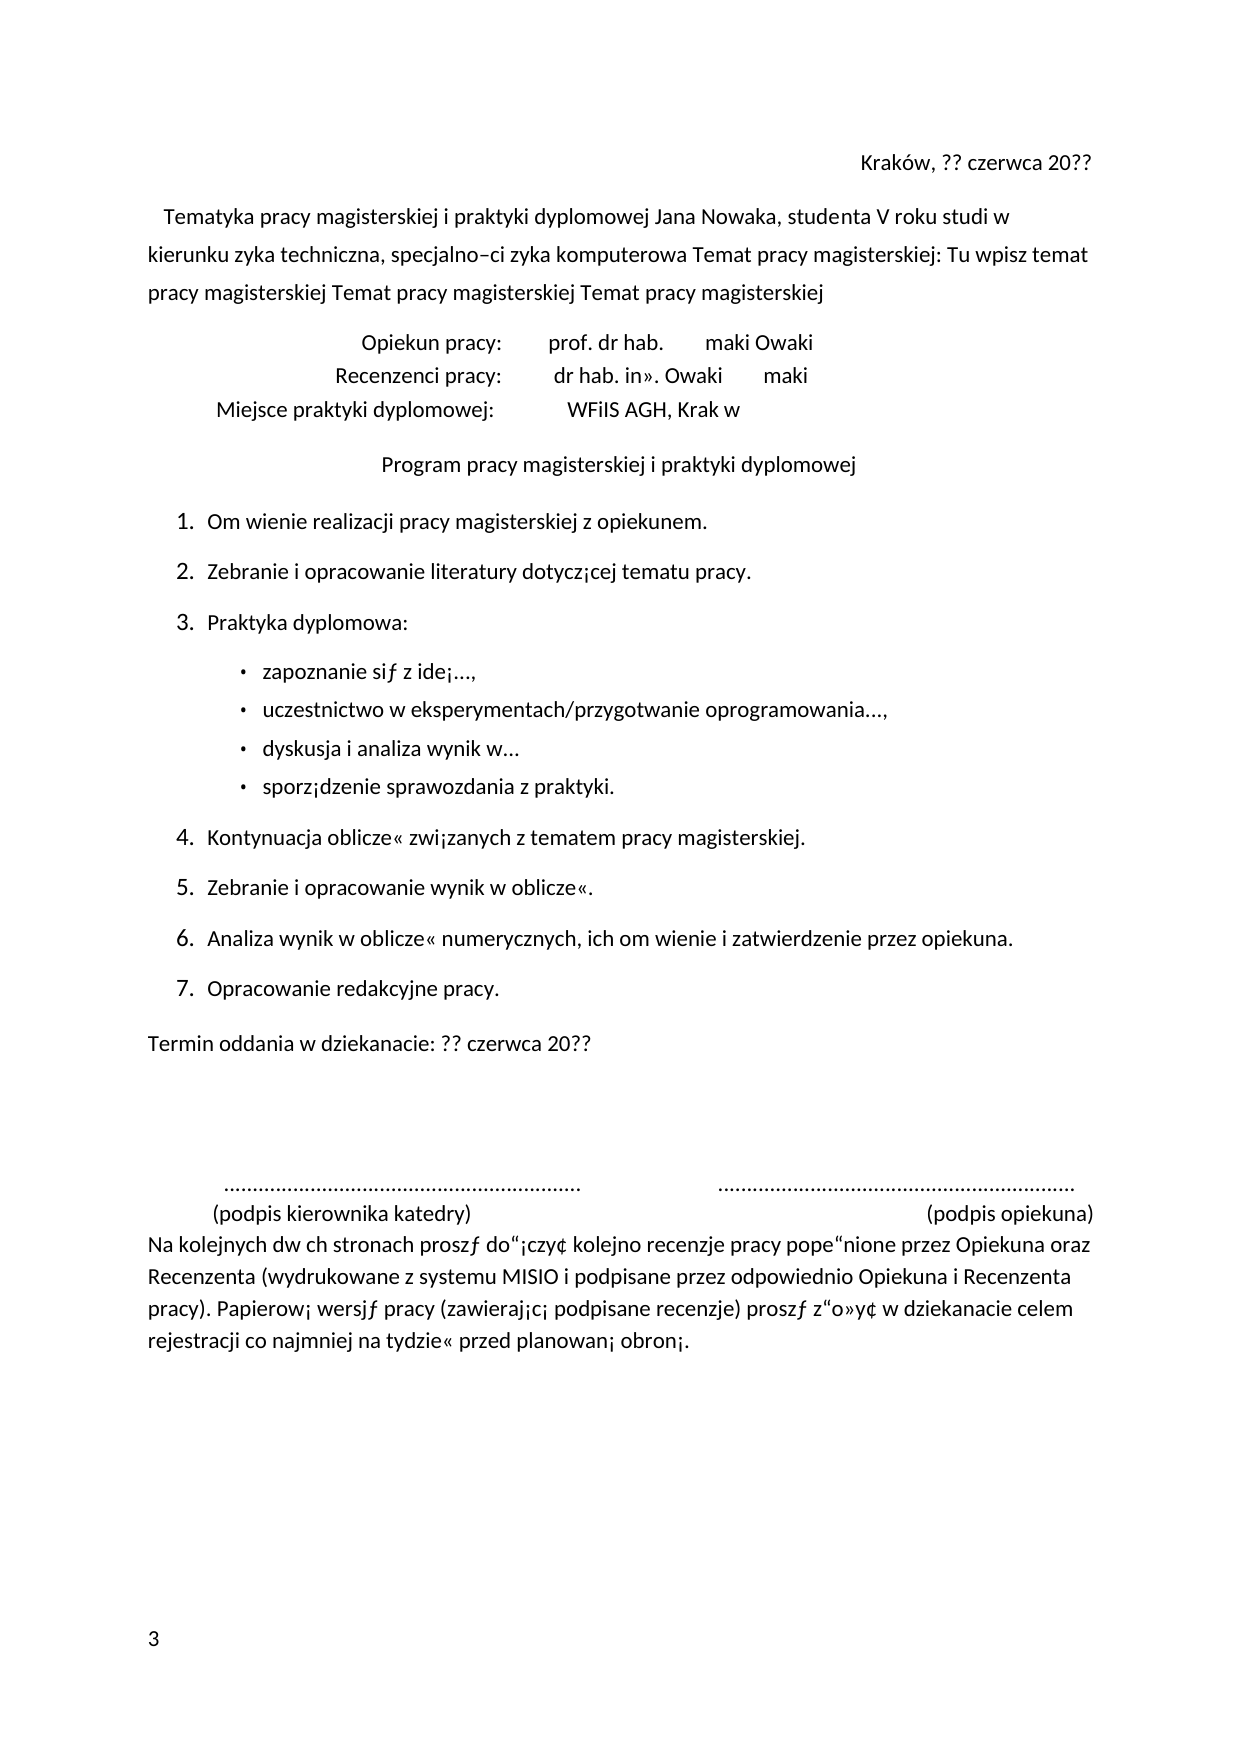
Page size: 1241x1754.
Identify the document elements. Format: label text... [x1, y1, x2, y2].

text Miejsce praktyki dyplomowej: WFiIS AGH, Krak w [148, 395, 1093, 423]
list Zebranie i opracowanie wynik w oblicze«. [176, 871, 1092, 902]
list uczestnictwo w eksperymentach/przygotwanie oprogramowania..., [238, 695, 1092, 724]
list Zebranie i opracowanie literatury dotycz¡cej tematu pracy. [176, 556, 1092, 586]
text Program pracy magisterskiej i praktyki dyplomowej [148, 451, 1091, 478]
text (podpis kierownika katedry) (podpis opiekuna) [148, 1199, 1093, 1227]
text Tematyka pracy magisterskiej i praktyki dyplomowej Jana Nowaka, studenta V roku studi w kierunku zyka techniczna, specjalno–ci zyka komputerowa Temat pracy magisterskiej: Tu wpisz temat pracy magisterskiej Temat pracy magisterskiej Temat pracy magisterskiej [148, 202, 1092, 306]
list Om wienie realizacji pracy magisterskiej z opiekunem. [176, 505, 1092, 536]
text Recenzenci pracy: dr hab. in». Owaki maki [148, 361, 1093, 389]
text Termin oddania w dziekanacie: ?? czerwca 20?? [148, 1029, 1092, 1057]
text Na kolejnych dw ch stronach proszƒ do“¡czy¢ kolejno recenzje pracy pope“nione przez Opiekuna oraz Recenzenta (wydrukowane z systemu MISIO i podpisane przez odpowiednio Opiekuna i Recenzenta pracy). Papierow¡ wersjƒ pracy (zawieraj¡c¡ podpisane recenzje) proszƒ z“o»y¢ w dziekanacie celem rejestracji co najmniej na tydzie« przed planowan¡ obron¡. [148, 1230, 1092, 1354]
text Opiekun pracy: prof. dr hab. maki Owaki [148, 328, 1093, 356]
list Kontynuacja oblicze« zwi¡zanych z tematem pracy magisterskiej. [176, 821, 1092, 851]
list Opracowanie redakcyjne pracy. [176, 972, 1092, 1003]
list sporz¡dzenie sprawozdania z praktyki. [238, 772, 1092, 801]
text Kraków, ?? czerwca 20?? [148, 148, 1092, 176]
list Analiza wynik w oblicze« numerycznych, ich om wienie i zatwierdzenie przez opiekuna. [176, 922, 1092, 952]
text .............................................................. .............................................................. [148, 1169, 1093, 1197]
list Praktyka dyplomowa: [176, 606, 1092, 637]
list dyskusja i analiza wynik w... [238, 733, 1092, 762]
list zapoznanie siƒ z ide¡..., [238, 657, 1092, 685]
